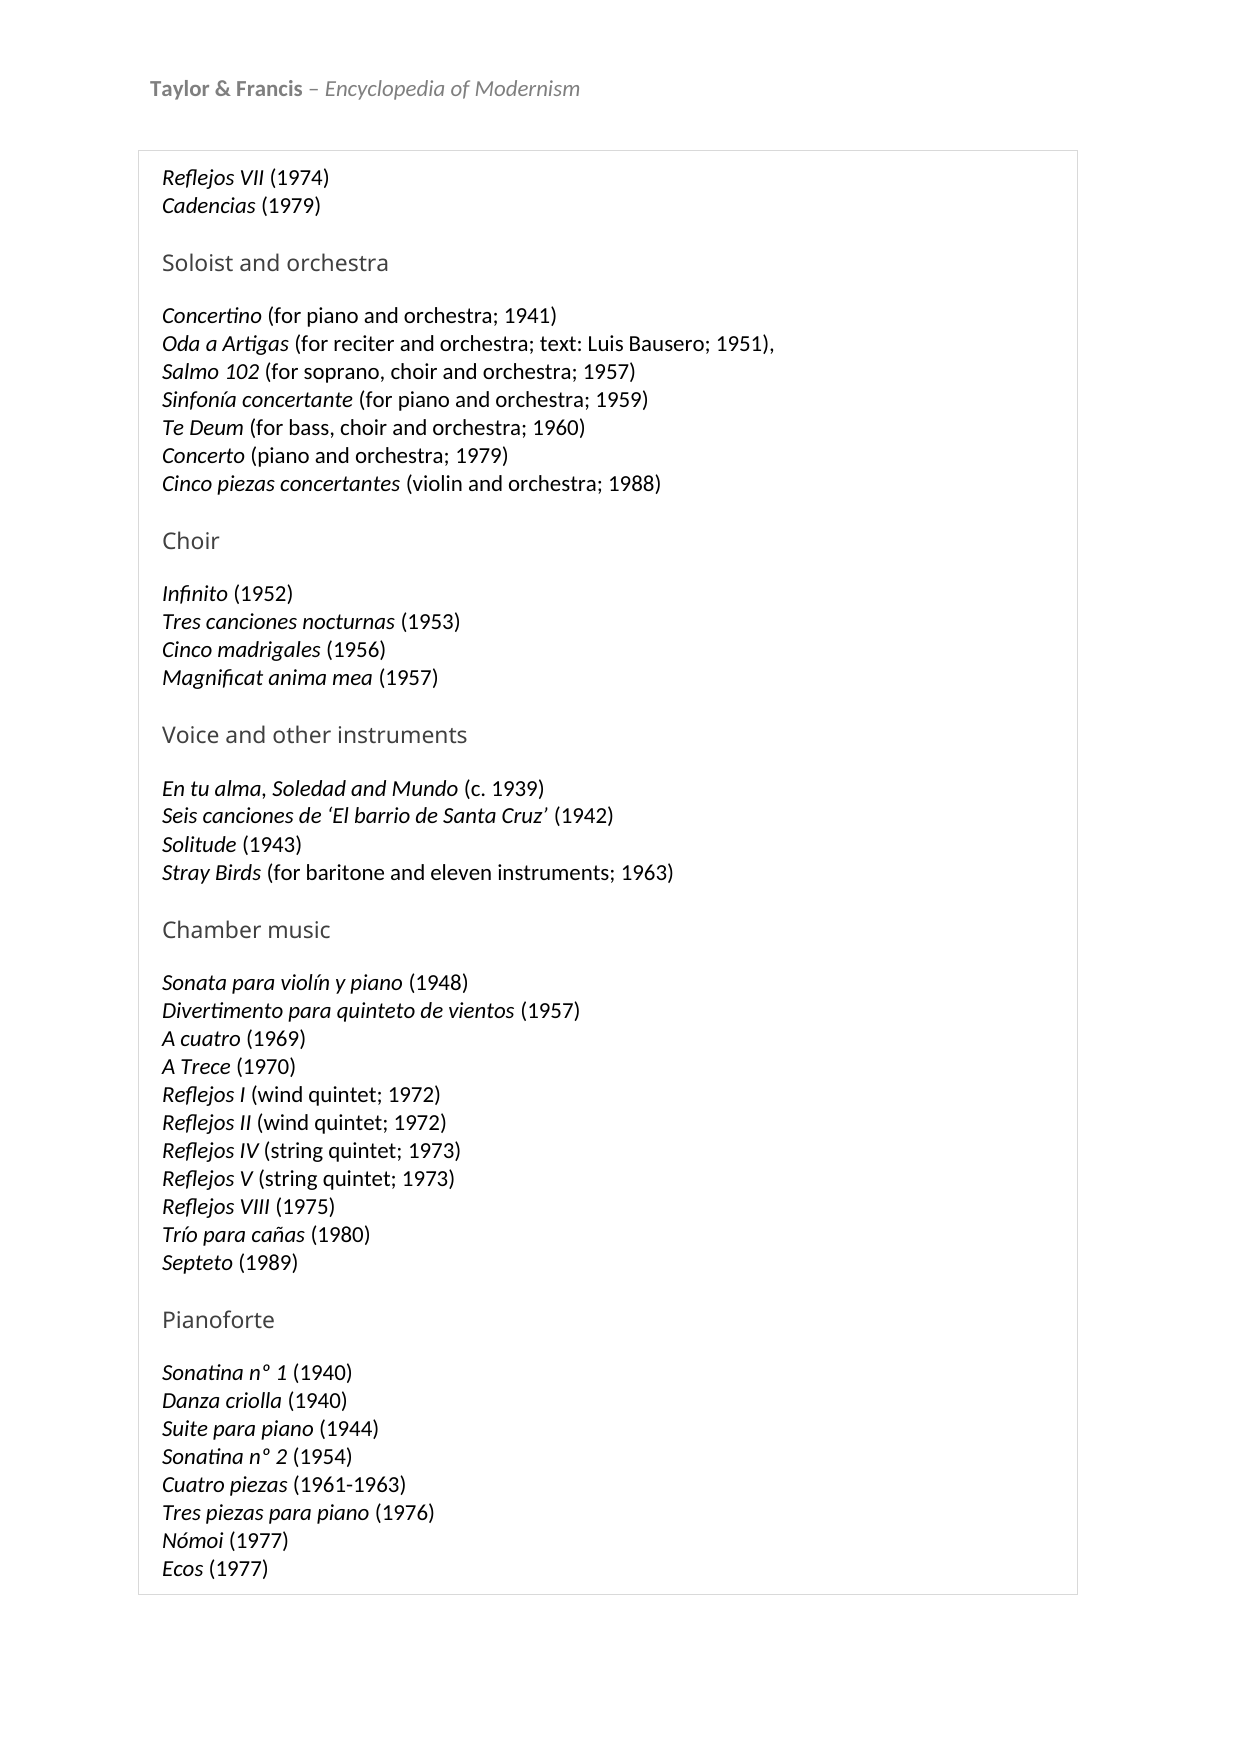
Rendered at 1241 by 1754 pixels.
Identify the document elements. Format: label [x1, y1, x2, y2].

table_cell [139, 151, 1077, 1594]
